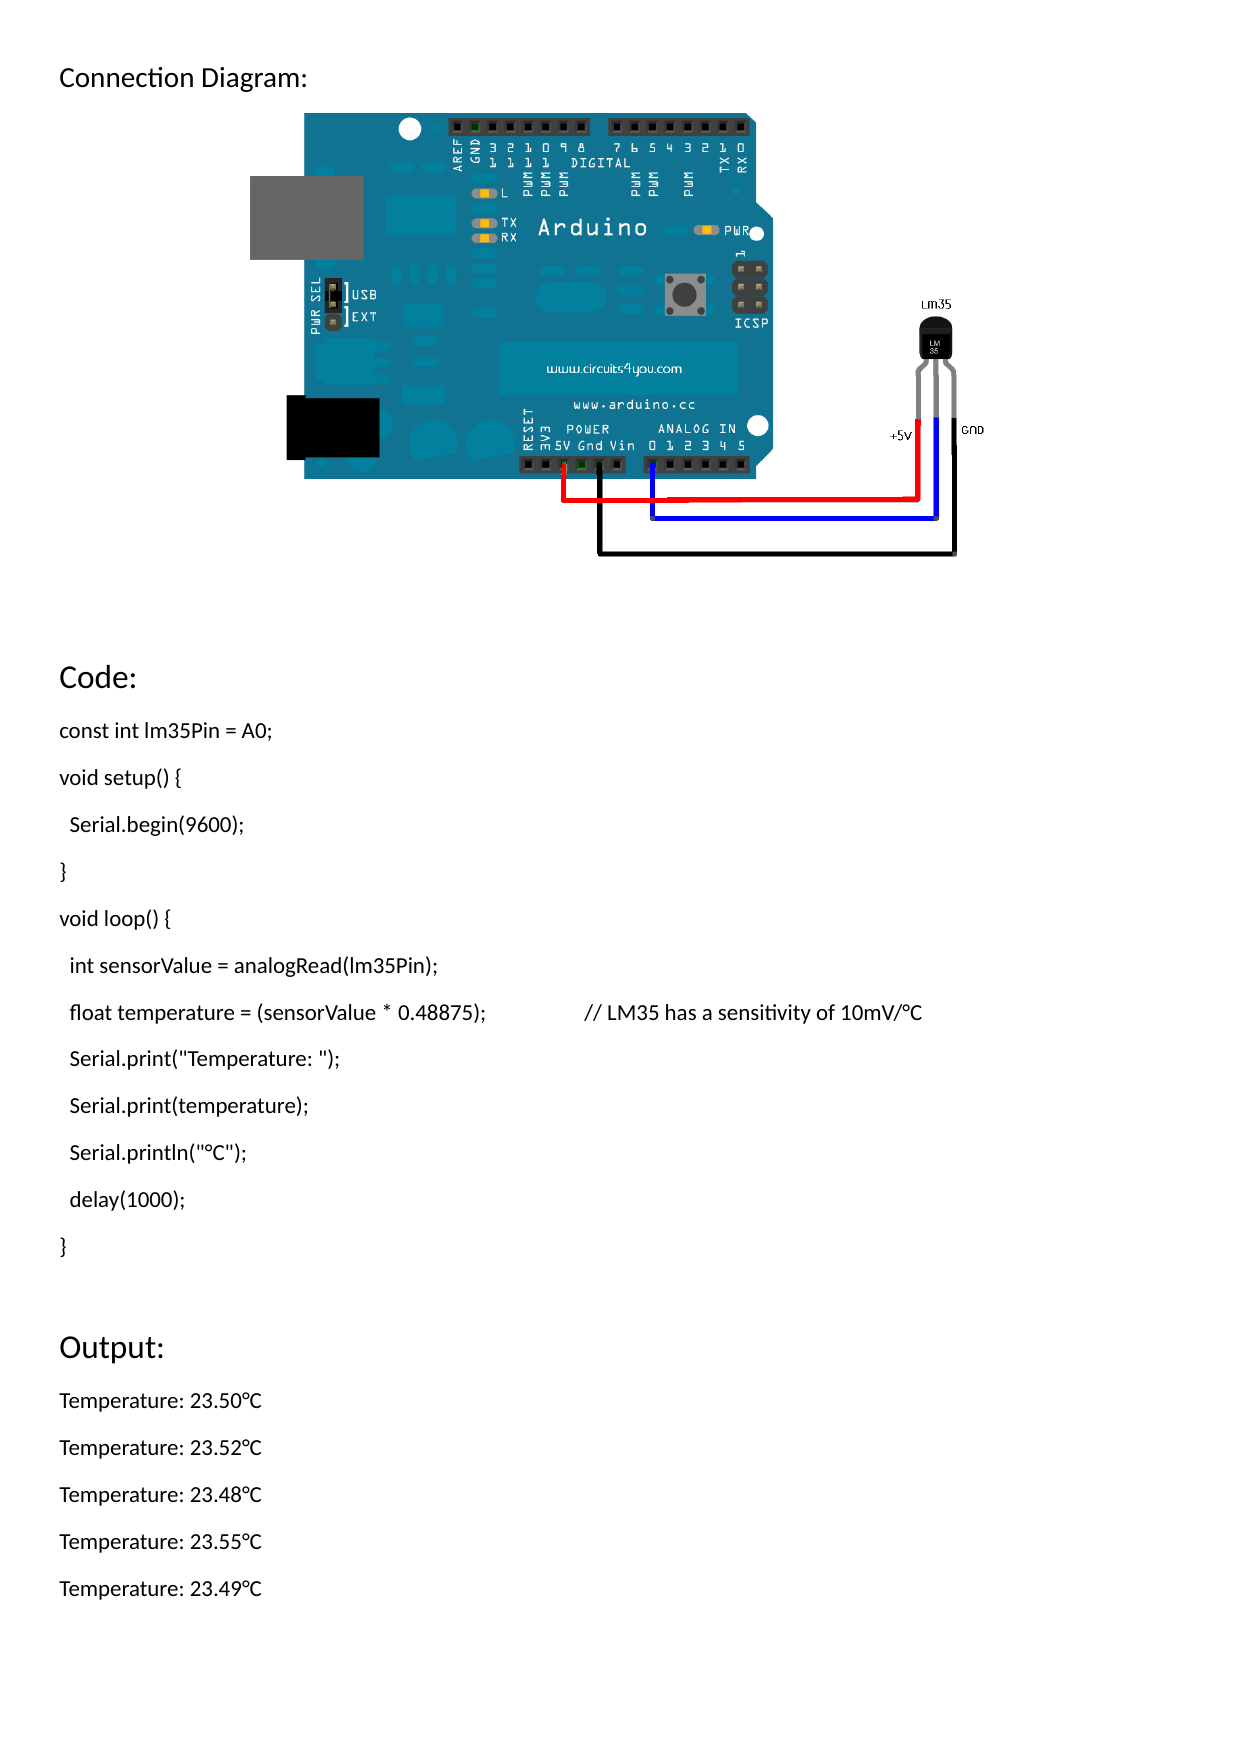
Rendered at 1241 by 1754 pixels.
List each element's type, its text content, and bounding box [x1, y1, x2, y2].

text float temperature = (sensorValue * 0.48875); // LM35 has a sensitivity of 10mV/°C [59, 998, 1181, 1026]
text Output: [59, 1326, 1181, 1367]
text Temperature: 23.49°C [59, 1574, 1181, 1602]
text } [59, 857, 1181, 885]
text Serial.println("°C"); [59, 1138, 1181, 1166]
text Connection Diagram: [59, 59, 1181, 95]
text Temperature: 23.48°C [59, 1480, 1181, 1508]
text Temperature: 23.50°C [59, 1386, 1181, 1414]
text Temperature: 23.52°C [59, 1433, 1181, 1461]
text Serial.begin(9600); [59, 810, 1181, 838]
text Code: [59, 656, 1181, 697]
text int sensorValue = analogRead(lm35Pin); [59, 951, 1181, 979]
picture [250, 113, 1005, 588]
text void loop() { [59, 904, 1181, 932]
text Serial.print(temperature); [59, 1091, 1181, 1119]
text const int lm35Pin = A0; [59, 716, 1181, 744]
text Temperature: 23.55°C [59, 1527, 1181, 1555]
text delay(1000); [59, 1185, 1181, 1213]
text } [59, 1232, 1181, 1260]
text Serial.print("Temperature: "); [59, 1044, 1181, 1073]
text void setup() { [59, 763, 1181, 791]
